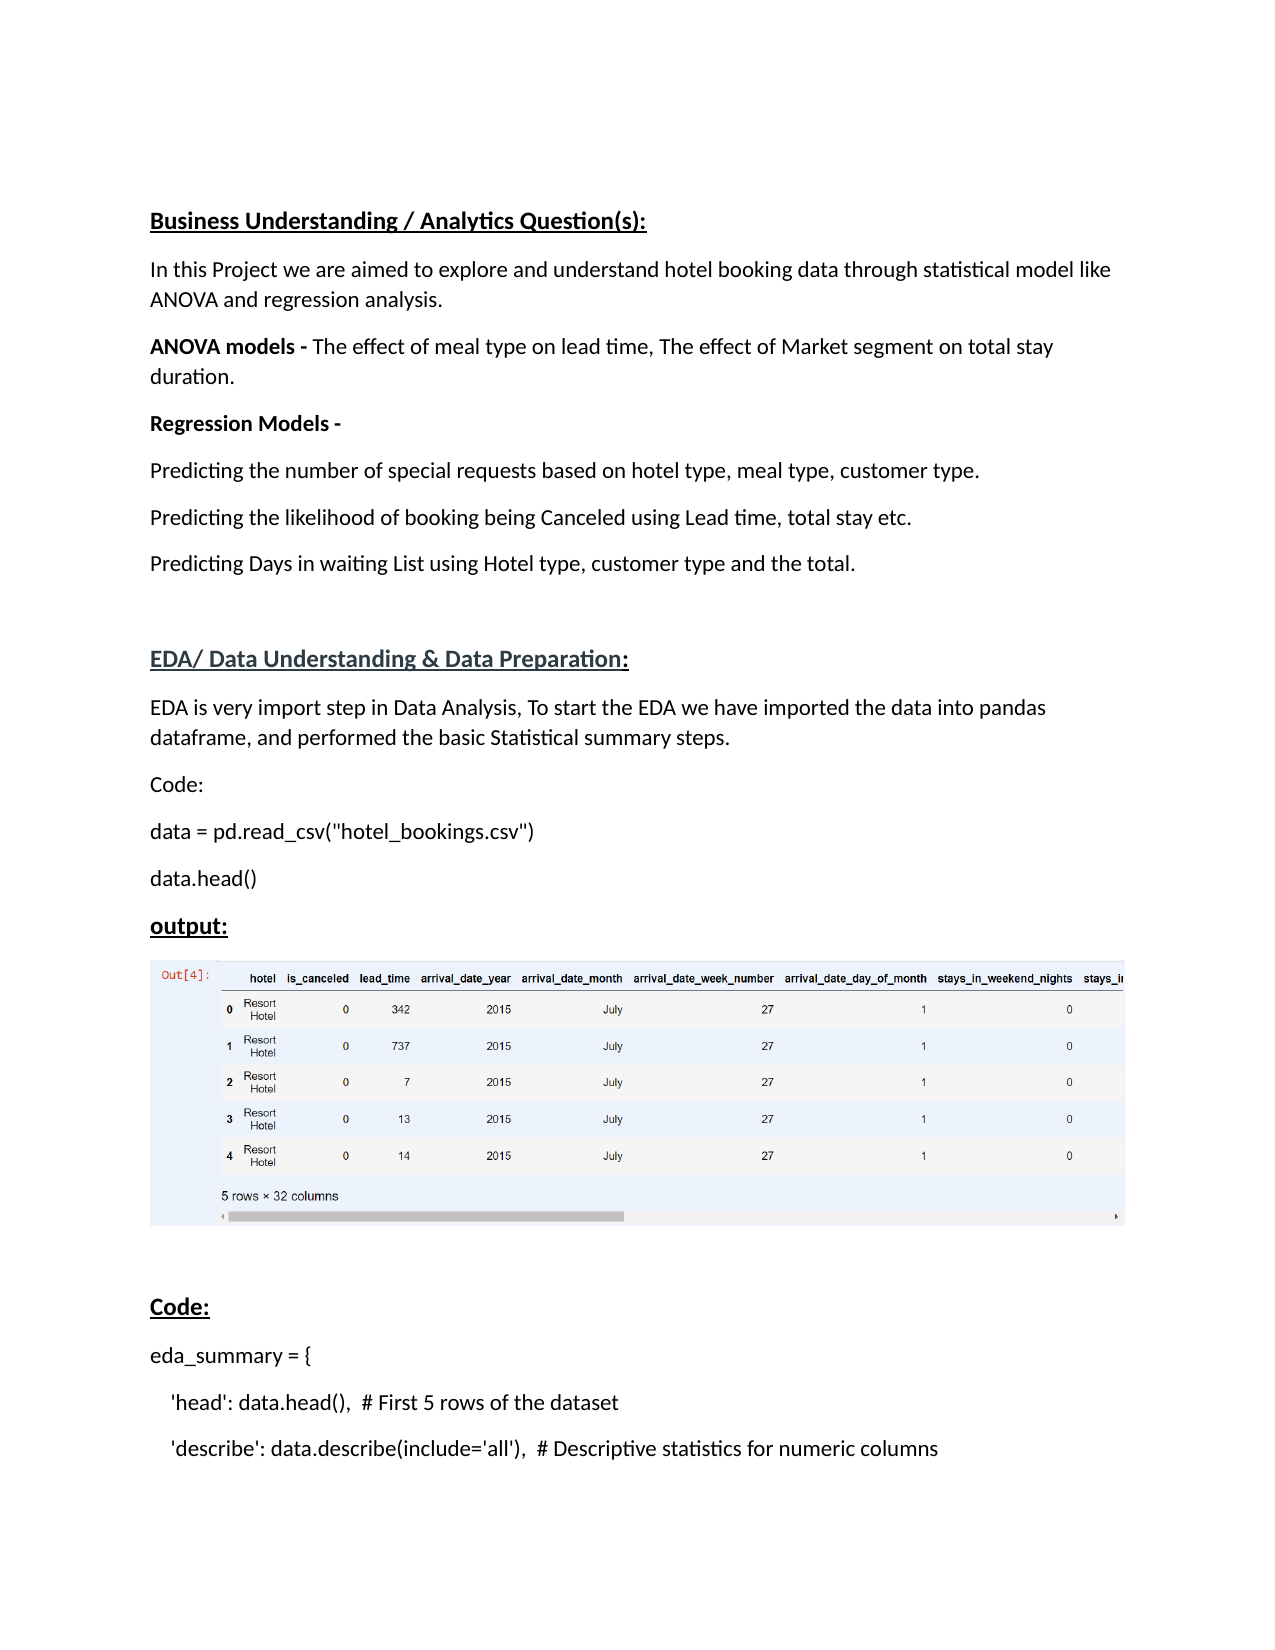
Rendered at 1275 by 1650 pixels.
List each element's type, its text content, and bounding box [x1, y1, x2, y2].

text Code: [150, 770, 1125, 798]
text Business Understanding / Analytics Question(s): [150, 205, 1125, 236]
text ANOVA models - The effect of meal type on lead time, The effect of Market segment on total stay duration. [150, 332, 1125, 390]
text data = pd.read_csv("hotel_bookings.csv") [150, 817, 1125, 845]
text 'describe': data.describe(include='all'), # Descriptive statistics for numeric columns [150, 1434, 1125, 1463]
text In this Project we are aimed to explore and understand hotel booking data through statistical model like ANOVA and regression analysis. [150, 255, 1125, 313]
text EDA/ Data Understanding & Data Preparation: [622, 643, 1125, 674]
text data.head() [150, 864, 1125, 892]
text eda_summary = { [150, 1341, 1125, 1369]
text 'head': data.head(), # First 5 rows of the dataset [150, 1388, 1125, 1416]
text EDA is very import step in Data Analysis, To start the EDA we have imported the data into pandas dataframe, and performed the basic Statistical summary steps. [150, 693, 1125, 751]
text Code: [150, 1291, 1125, 1322]
text Predicting the number of special requests based on hotel type, meal type, customer type. [150, 456, 1125, 484]
text output: [150, 911, 1125, 941]
text Predicting Days in waiting List using Hotel type, customer type and the total. [150, 549, 1125, 577]
picture [150, 960, 1125, 1226]
text Predicting the likelihood of booking being Canceled using Lead time, total stay etc. [150, 503, 1125, 531]
text Regression Models - [150, 409, 1125, 437]
